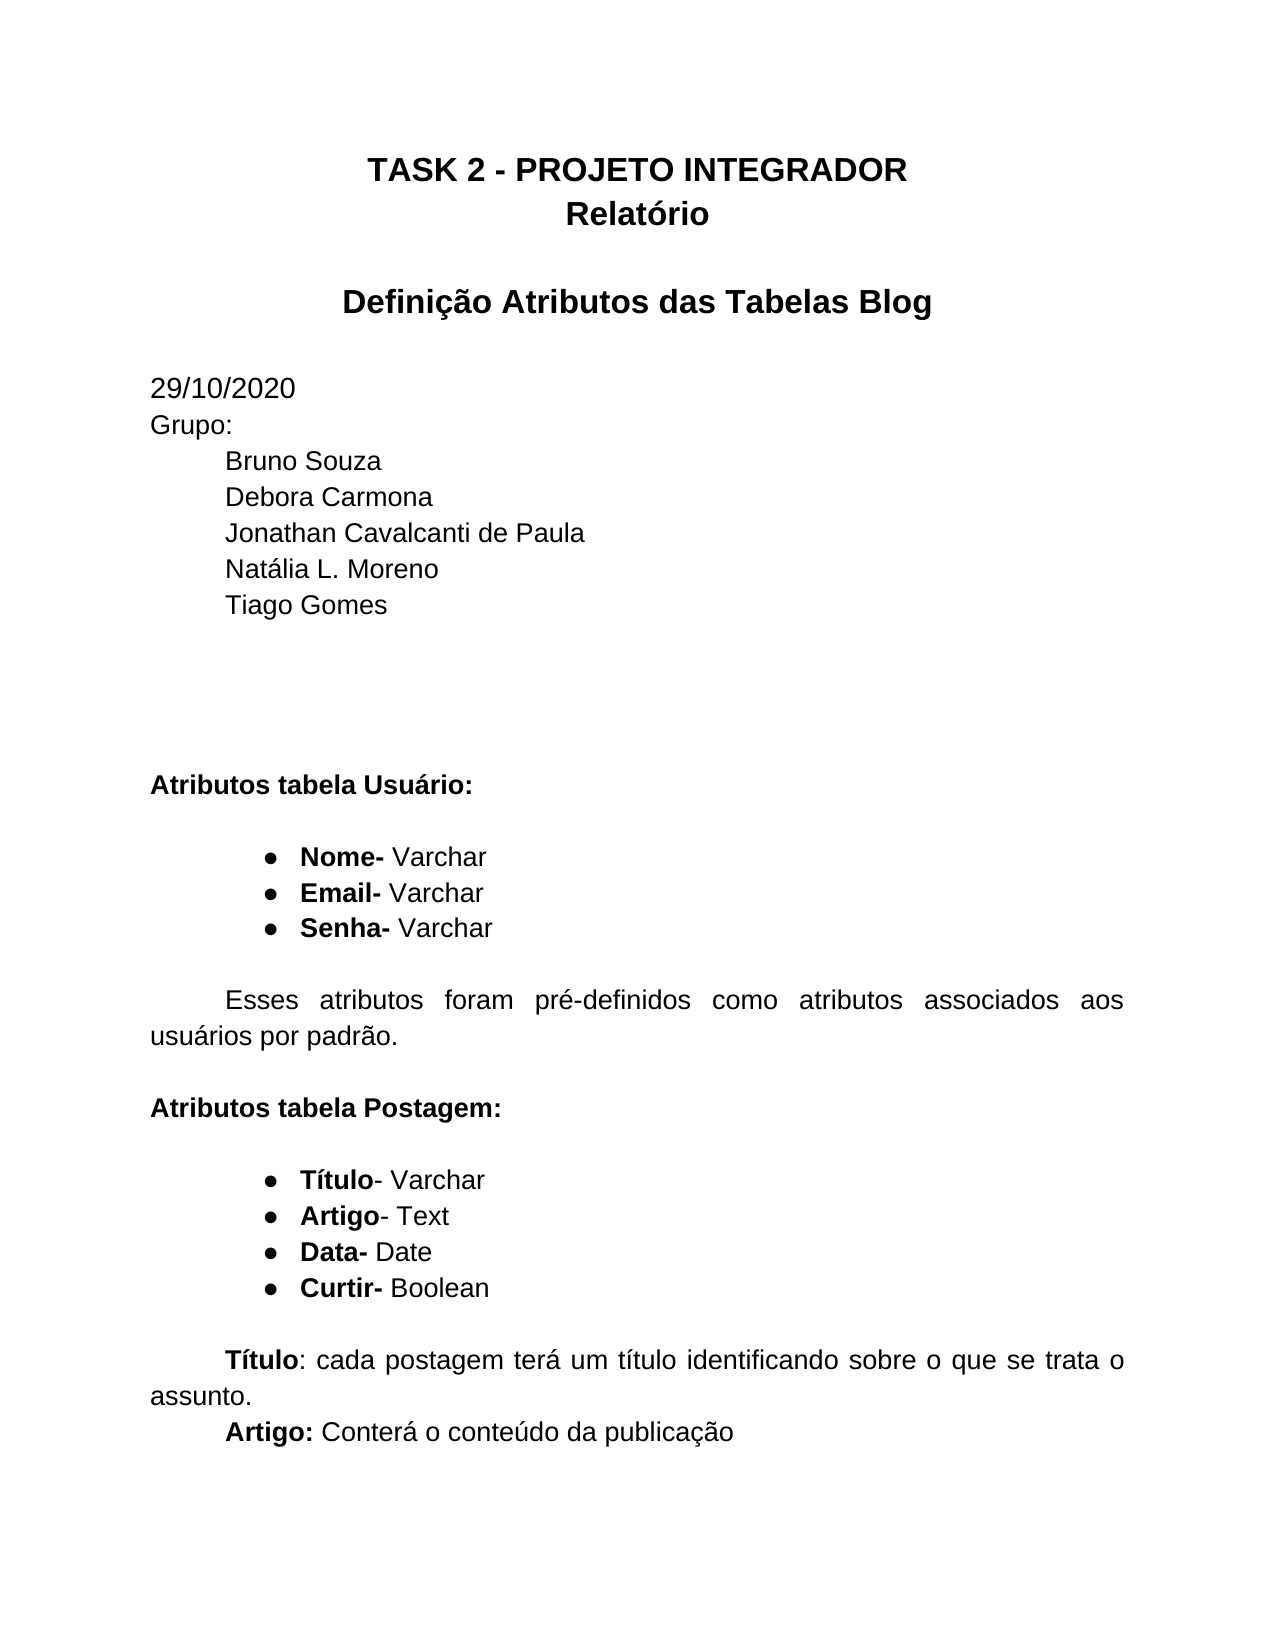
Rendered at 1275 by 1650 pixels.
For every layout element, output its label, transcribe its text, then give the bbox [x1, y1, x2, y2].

list Senha- Varchar [262, 912, 1125, 944]
text Atributos tabela Postagem: [150, 1092, 1125, 1123]
text Tiago Gomes [150, 589, 1125, 620]
text 29/10/2020 [150, 371, 1125, 404]
text Bruno Souza [150, 445, 1125, 477]
list Nome- Varchar [262, 841, 1125, 872]
text Grupo: [150, 409, 1125, 441]
text TASK 2 - PROJETO INTEGRADOR [150, 150, 1125, 188]
text Jonathan Cavalcanti de Paula [150, 517, 1125, 548]
text Relatório [150, 194, 1125, 233]
list Data- Date [262, 1236, 1125, 1267]
text Artigo: Conterá o conteúdo da publicação [150, 1416, 1125, 1447]
text Título: cada postagem terá um título identificando sobre o que se trata o assunto. [150, 1344, 1125, 1411]
text Esses atributos foram pré-definidos como atributos associados aos usuários por padrão. [150, 984, 1125, 1052]
list Email- Varchar [262, 877, 1125, 908]
list Título- Varchar [262, 1164, 1125, 1195]
text Natália L. Moreno [150, 553, 1125, 584]
list Artigo- Text [262, 1200, 1125, 1231]
list Curtir- Boolean [262, 1272, 1125, 1303]
text Definição Atributos das Tabelas Blog [150, 282, 1125, 321]
text Debora Carmona [150, 481, 1125, 512]
text Atributos tabela Usuário: [150, 769, 1125, 800]
